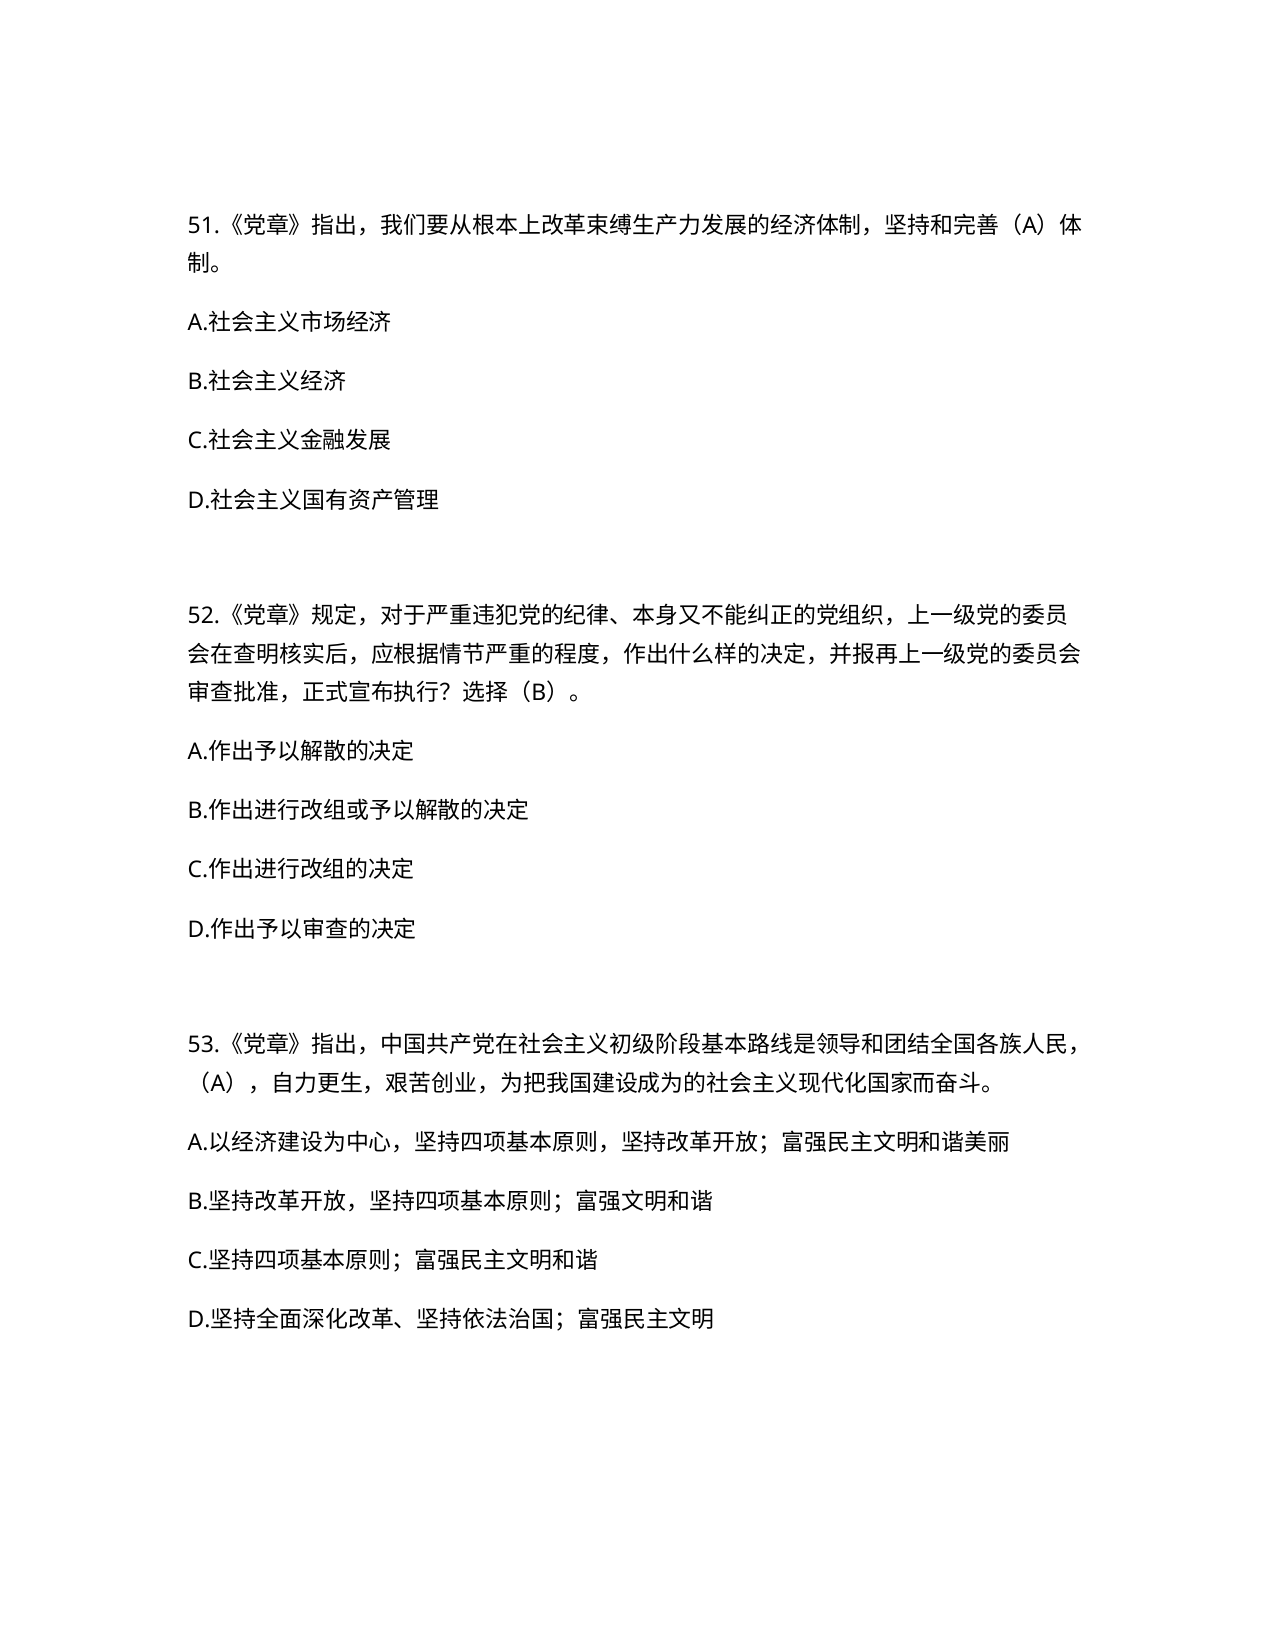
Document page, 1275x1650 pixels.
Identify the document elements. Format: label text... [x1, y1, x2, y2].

text B.社会主义经济 [187, 363, 1087, 396]
text A.社会主义市场经济 [187, 304, 1087, 337]
text A.作出予以解散的决定 [187, 733, 1087, 766]
text B.作出进行改组或予以解散的决定 [187, 792, 1087, 825]
text D.作出予以审查的决定 [187, 910, 1087, 944]
text C.社会主义金融发展 [187, 422, 1087, 456]
text B.坚持改革开放，坚持四项基本原则；富强文明和谐 [187, 1183, 1087, 1216]
text A.以经济建设为中心，坚持四项基本原则，坚持改革开放；富强民主文明和谐美丽 [187, 1124, 1087, 1157]
text 52.《党章》规定，对于严重违犯党的纪律、本身又不能纠正的党组织，上一级党的委员会在查明核实后，应根据情节严重的程度，作出什么样的决定，并报再上一级党的委员会审查批准，正式宣布执行？选择（B）。 [187, 597, 1087, 707]
text C.作出进行改组的决定 [187, 851, 1087, 884]
text 51.《党章》指出，我们要从根本上改革束缚生产力发展的经济体制，坚持和完善（A）体制。 [187, 207, 1087, 278]
text C.坚持四项基本原则；富强民主文明和谐 [187, 1242, 1087, 1275]
text D.社会主义国有资产管理 [187, 481, 1087, 515]
text D.坚持全面深化改革、坚持依法治国；富强民主文明 [187, 1301, 1087, 1334]
text 53.《党章》指出，中国共产党在社会主义初级阶段基本路线是领导和团结全国各族人民，（A），自力更生，艰苦创业，为把我国建设成为的社会主义现代化国家而奋斗。 [187, 1026, 1087, 1098]
